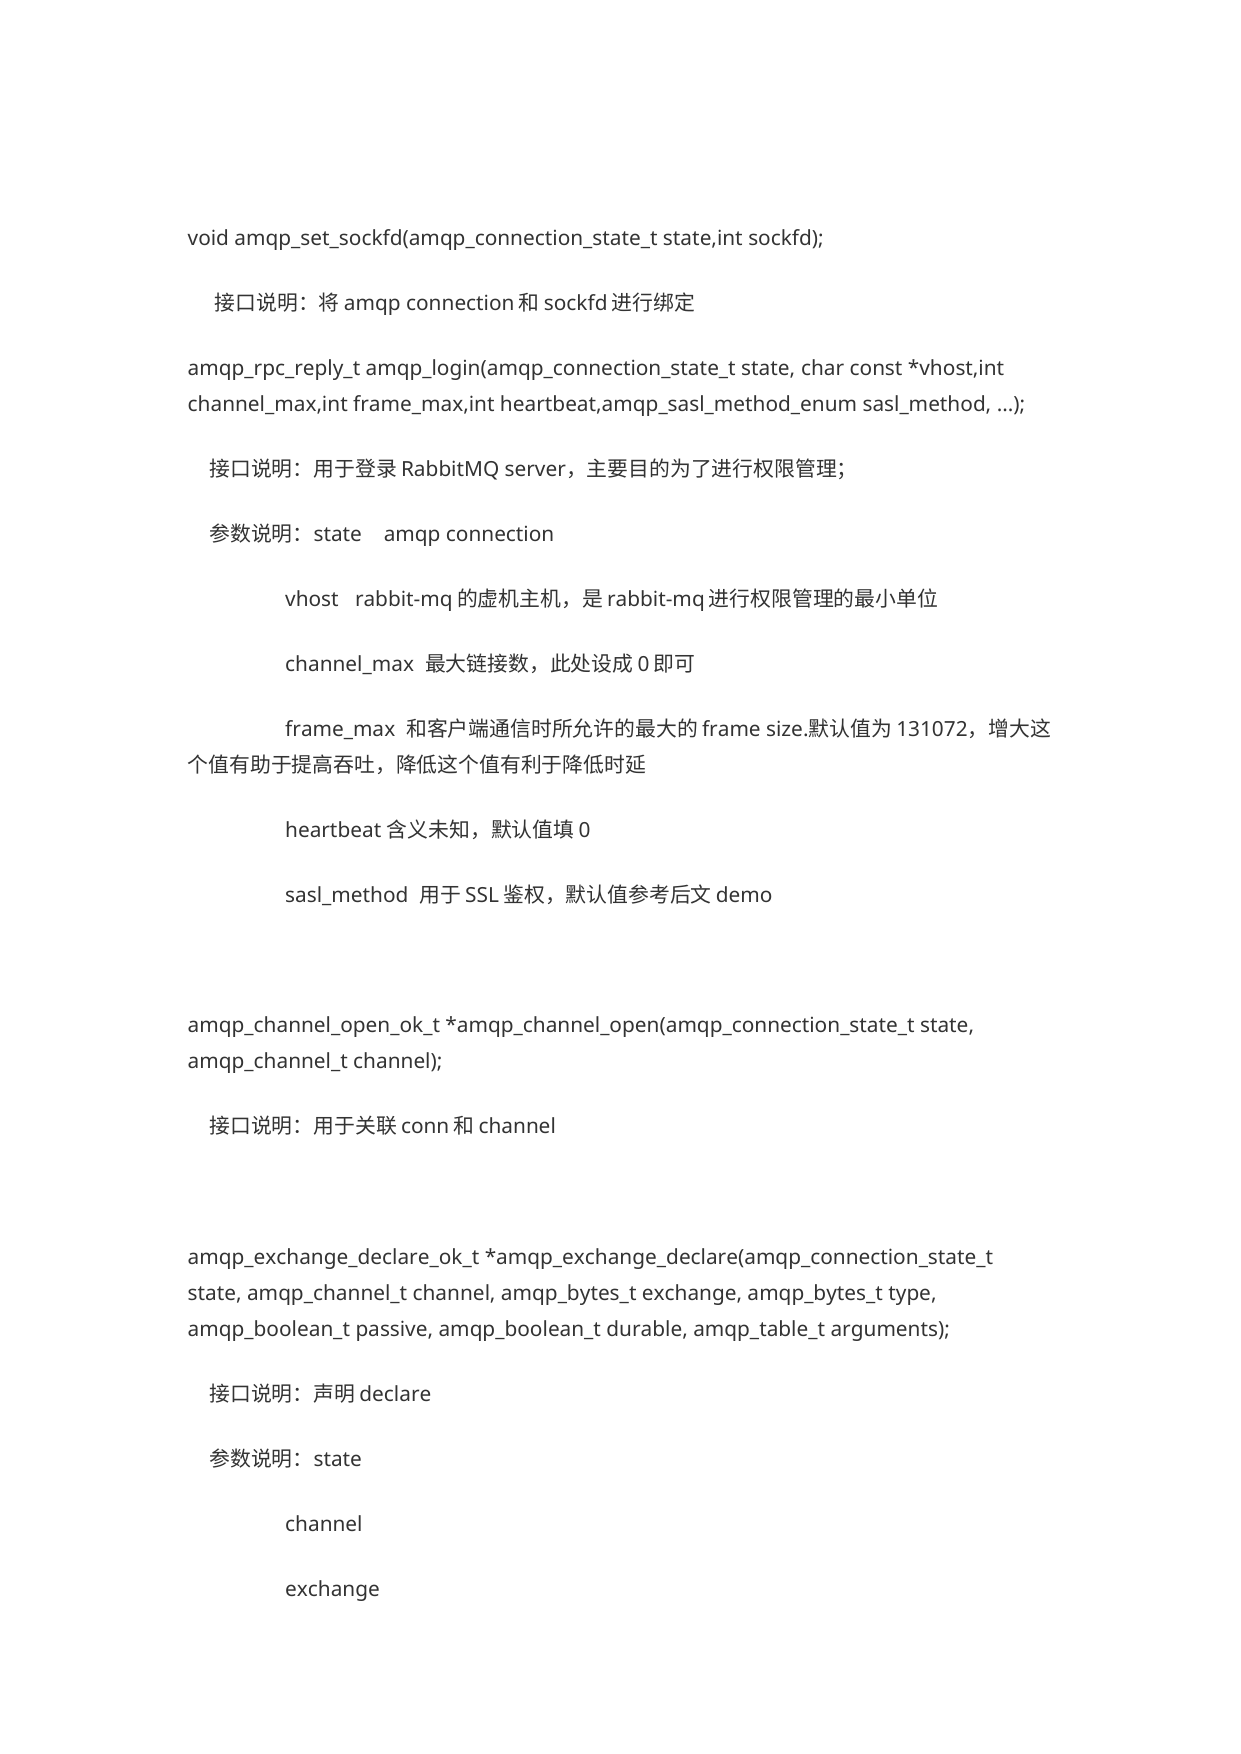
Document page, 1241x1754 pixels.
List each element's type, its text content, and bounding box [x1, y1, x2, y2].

text channel_max 最大链接数，此处设成0即可 [187, 642, 1053, 678]
text 参数说明：state amqp connection [187, 511, 1053, 547]
text vhost rabbit-mq的虚机主机，是rabbit-mq进行权限管理的最小单位 [187, 577, 1053, 612]
text 接口说明：声明declare [187, 1371, 1053, 1407]
text heartbeat 含义未知，默认值填0 [187, 808, 1053, 844]
text channel [187, 1502, 1053, 1537]
text 接口说明：用于登录RabbitMQ server，主要目的为了进行权限管理； [187, 446, 1053, 482]
text amqp_channel_open_ok_t *amqp_channel_open(amqp_connection_state_t state, amqp_channel_t channel); [187, 1003, 1053, 1075]
text exchange [187, 1567, 1053, 1603]
text 参数说明：state [187, 1436, 1053, 1472]
text 接口说明：用于关联conn和channel [187, 1104, 1053, 1140]
text frame_max 和客户端通信时所允许的最大的frame size.默认值为131072，增大这个值有助于提高吞吐，降低这个值有利于降低时延 [187, 707, 1053, 779]
text amqp_exchange_declare_ok_t *amqp_exchange_declare(amqp_connection_state_t state, amqp_channel_t channel, amqp_bytes_t exchange, amqp_bytes_t type, amqp_boolean_t passive, amqp_boolean_t durable, amqp_table_t arguments); [187, 1234, 1053, 1342]
text 接口说明：将amqp connection和sockfd进行绑定 [187, 280, 1053, 316]
text void amqp_set_sockfd(amqp_connection_state_t state,int sockfd); [187, 215, 1053, 251]
text sasl_method 用于SSL鉴权，默认值参考后文demo [187, 873, 1053, 909]
text amqp_rpc_reply_t amqp_login(amqp_connection_state_t state, char const *vhost,int channel_max,int frame_max,int heartbeat,amqp_sasl_method_enum sasl_method, ...); [187, 345, 1053, 417]
